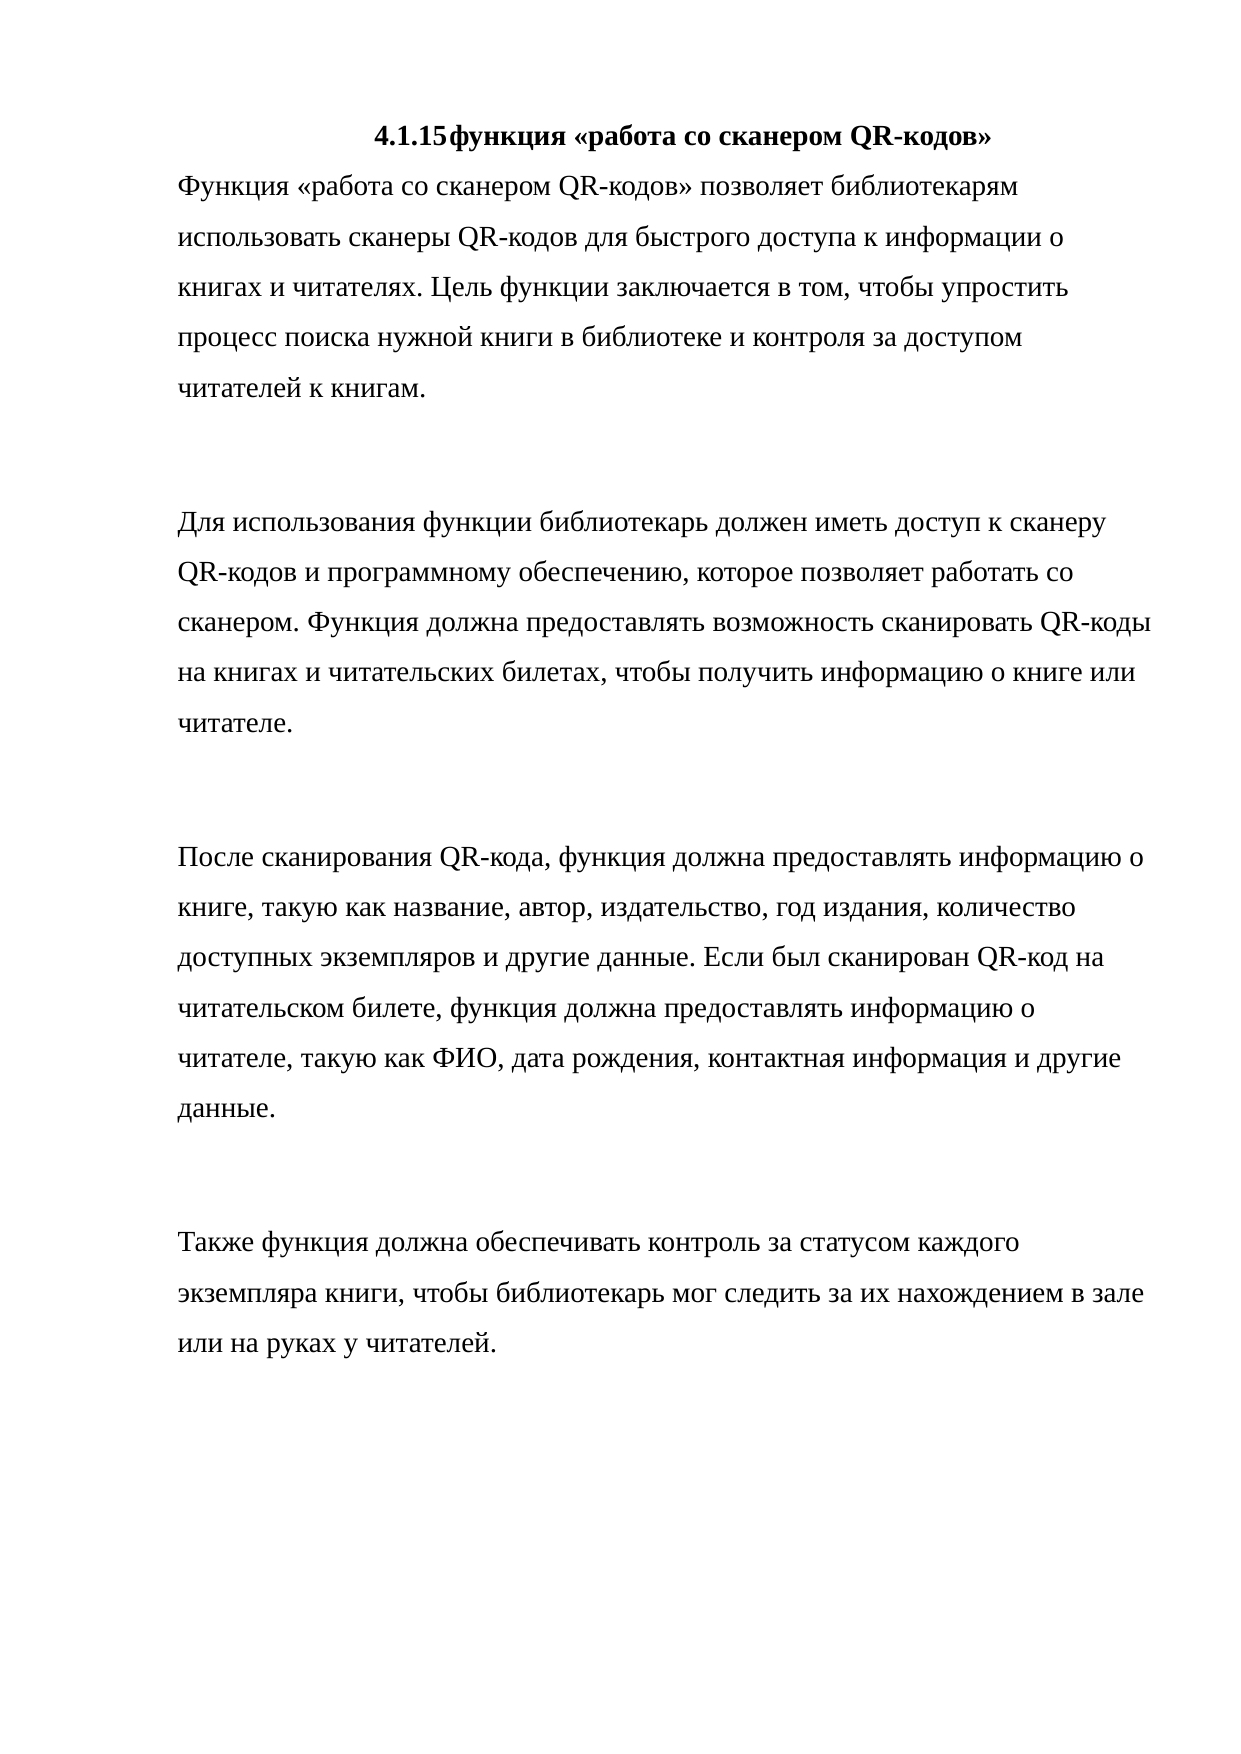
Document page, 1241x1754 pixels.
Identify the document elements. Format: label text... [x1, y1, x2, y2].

text Функция «работа со сканером QR-кодов» позволяет библиотекарям использовать сканеры QR-кодов для быстрого доступа к информации о книгах и читателях. Цель функции заключается в том, чтобы упростить процесс поиска нужной книги в библиотеке и контроля за доступом читателей к книгам. [177, 168, 1152, 403]
text Для использования функции библиотекарь должен иметь доступ к сканеру QR-кодов и программному обеспечению, которое позволяет работать со сканером. Функция должна предоставлять возможность сканировать QR-коды на книгах и читательских билетах, чтобы получить информацию о книге или читателе. [177, 504, 1152, 738]
text Также функция должна обеспечивать контроль за статусом каждого экземпляра книги, чтобы библиотекарь мог следить за их нахождением в зале или на руках у читателей. [177, 1224, 1152, 1358]
subtitle функция «работа со сканером QR-кодов» [215, 118, 1152, 152]
text После сканирования QR-кода, функция должна предоставлять информацию о книге, такую как название, автор, издательство, год издания, количество доступных экземпляров и другие данные. Если был сканирован QR-код на читательском билете, функция должна предоставлять информацию о читателе, такую как ФИО, дата рождения, контактная информация и другие данные. [177, 839, 1152, 1124]
